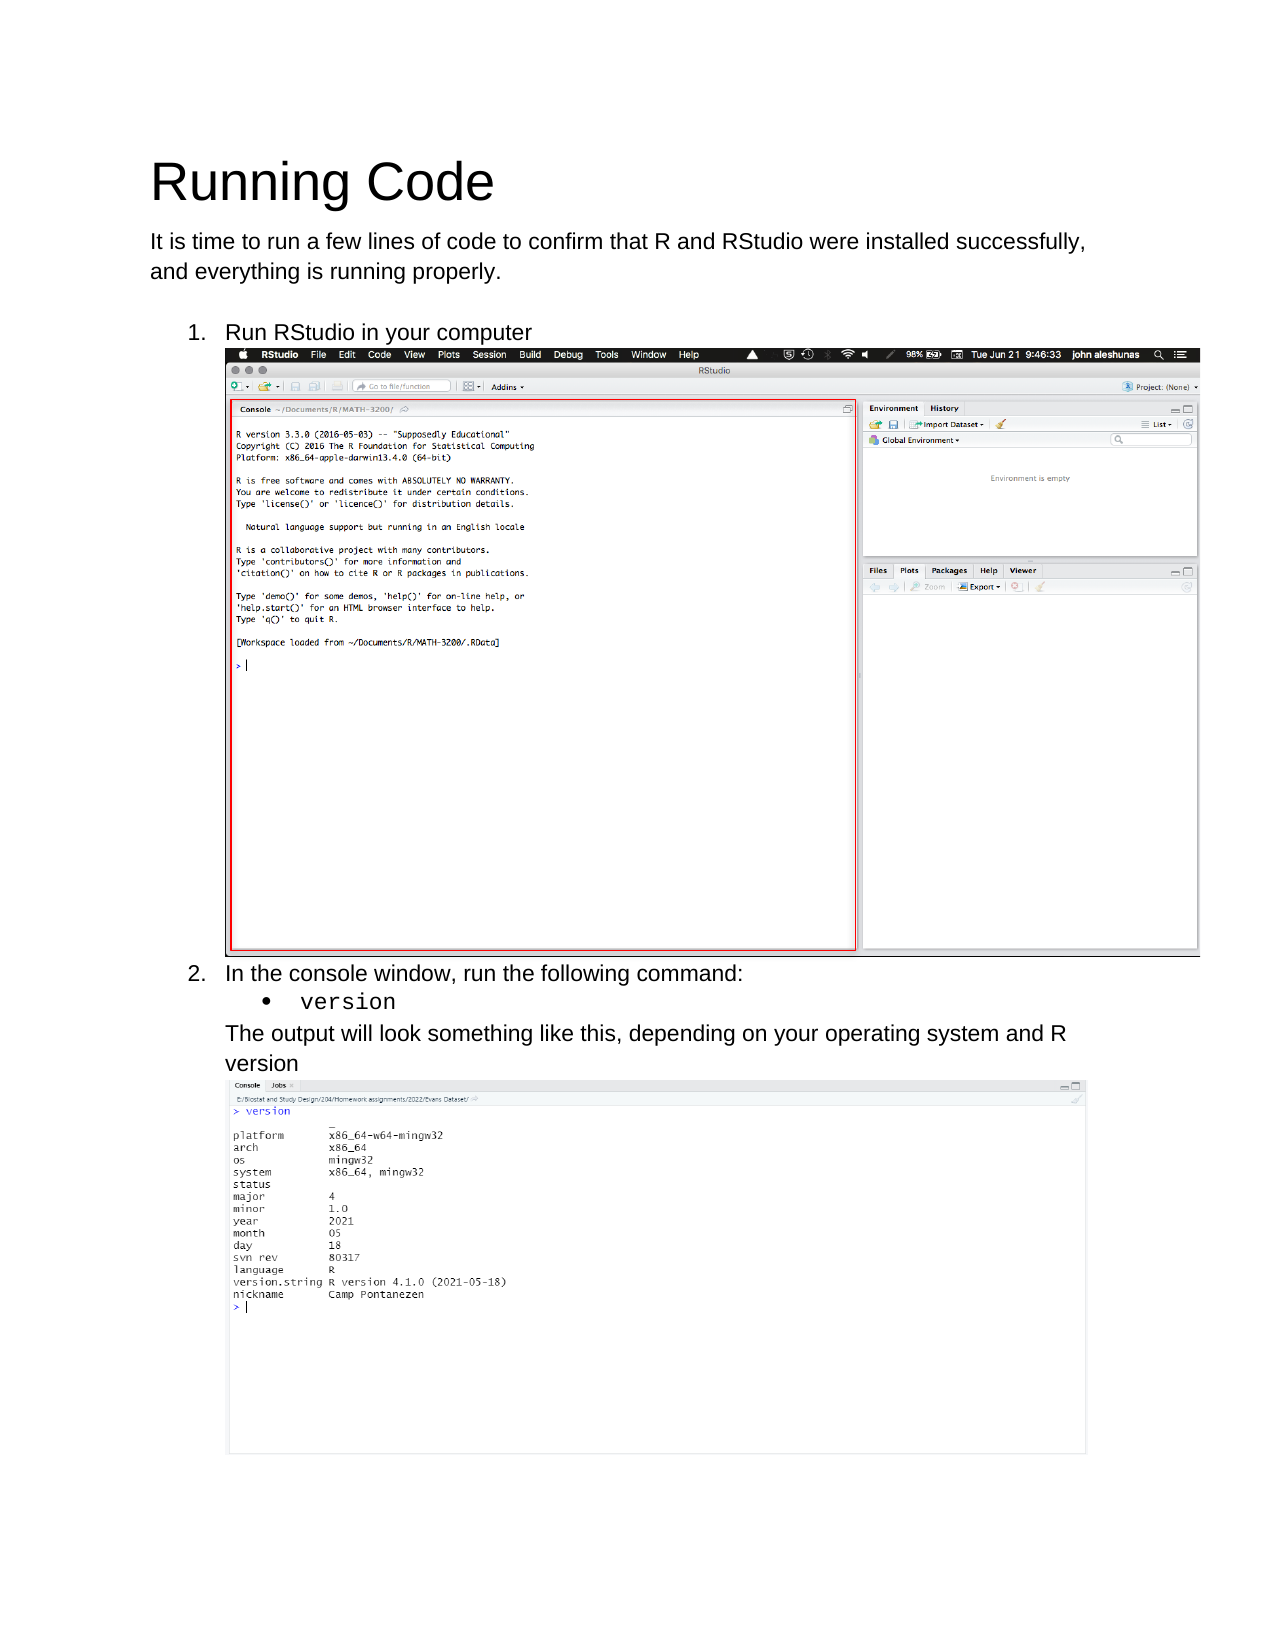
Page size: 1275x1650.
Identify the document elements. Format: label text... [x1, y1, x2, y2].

text It is time to run a few lines of code to confirm that R and RStudio were installed successfully, and everything is running properly. [150, 228, 1125, 284]
title Running Code [150, 150, 1125, 212]
picture [225, 348, 1200, 957]
list version [262, 990, 1125, 1016]
list Run RStudio in your computer [187, 318, 1125, 345]
picture [225, 1080, 1088, 1455]
list The output will look something like this, depending on your operating system and R version [225, 1020, 1125, 1077]
list In the console window, run the following command: [187, 960, 1125, 986]
